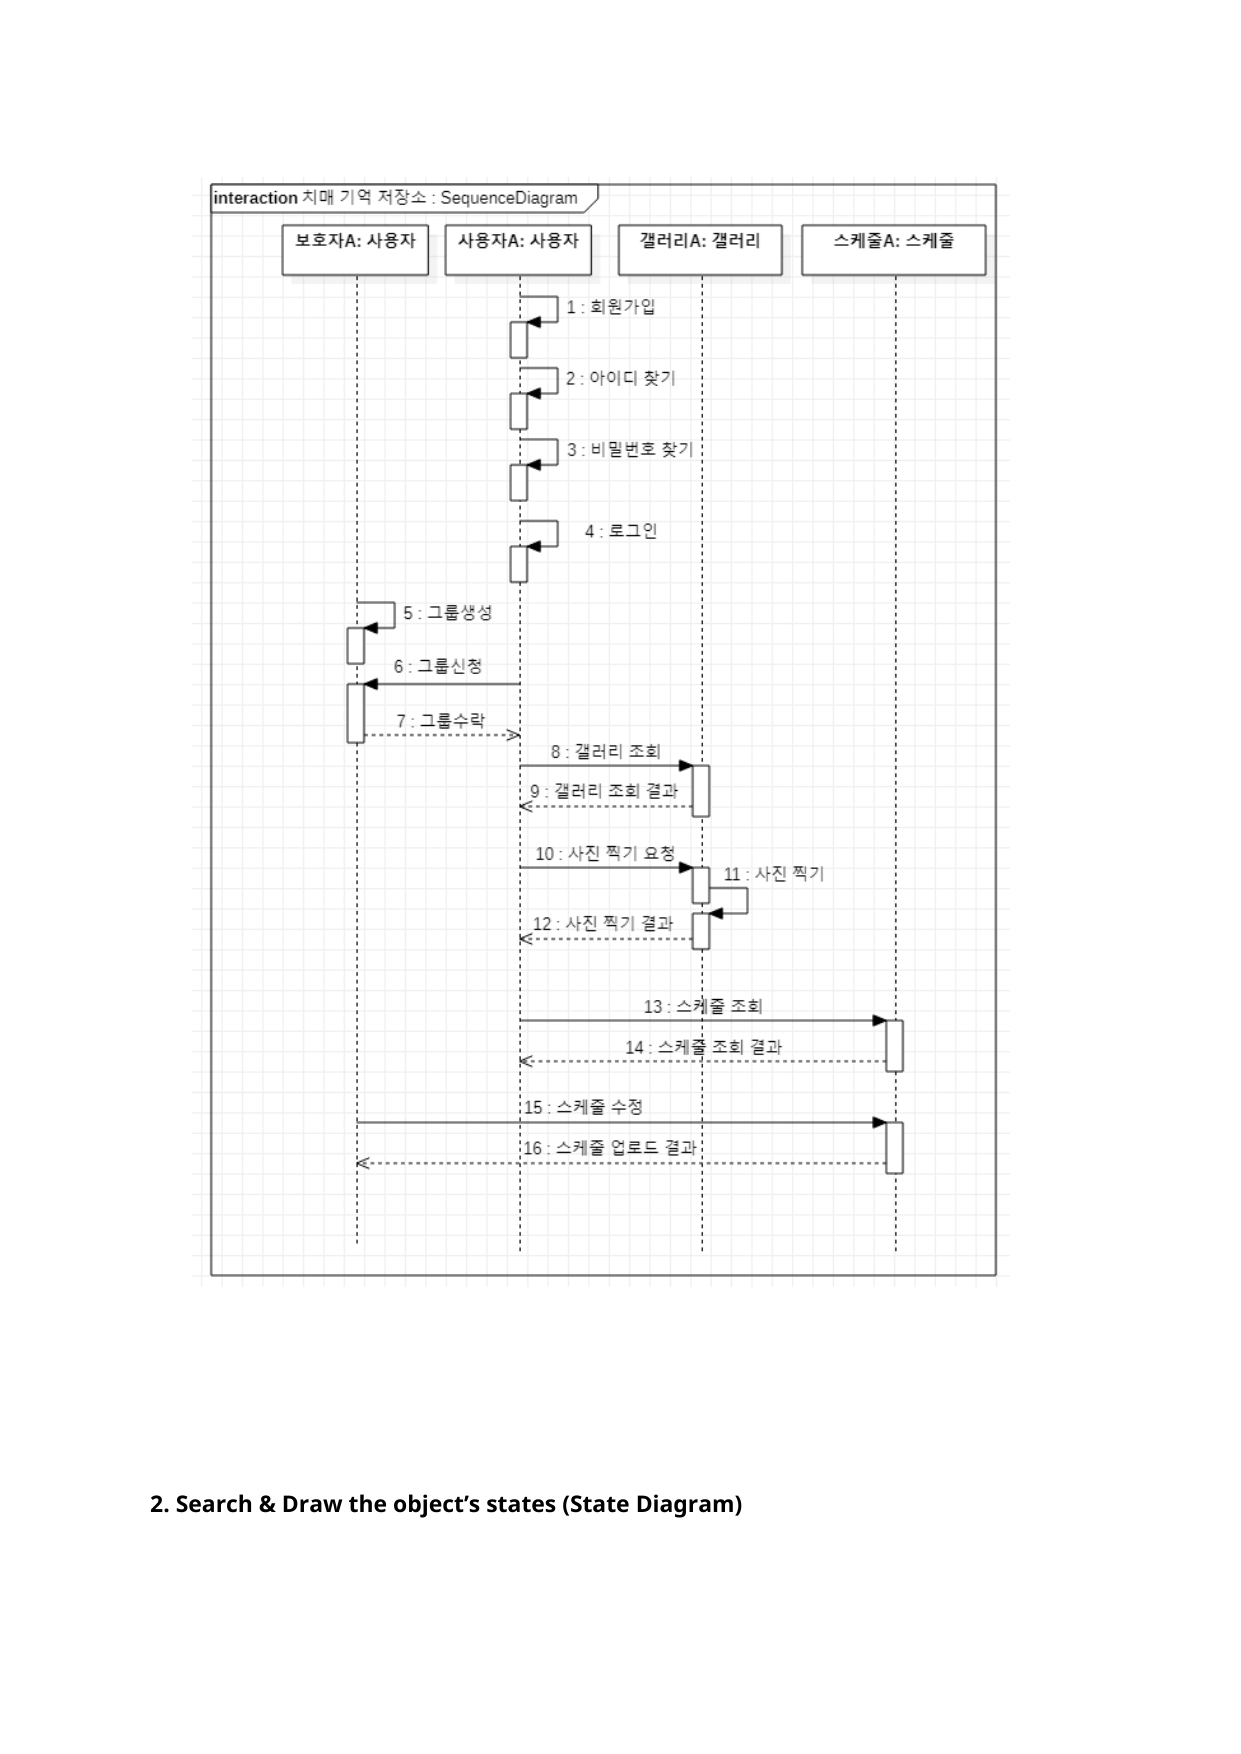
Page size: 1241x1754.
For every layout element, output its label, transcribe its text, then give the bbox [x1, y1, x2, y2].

picture [191, 177, 1010, 1287]
text 2. Search & Draw the object’s states (State Diagram) [150, 1488, 1090, 1519]
